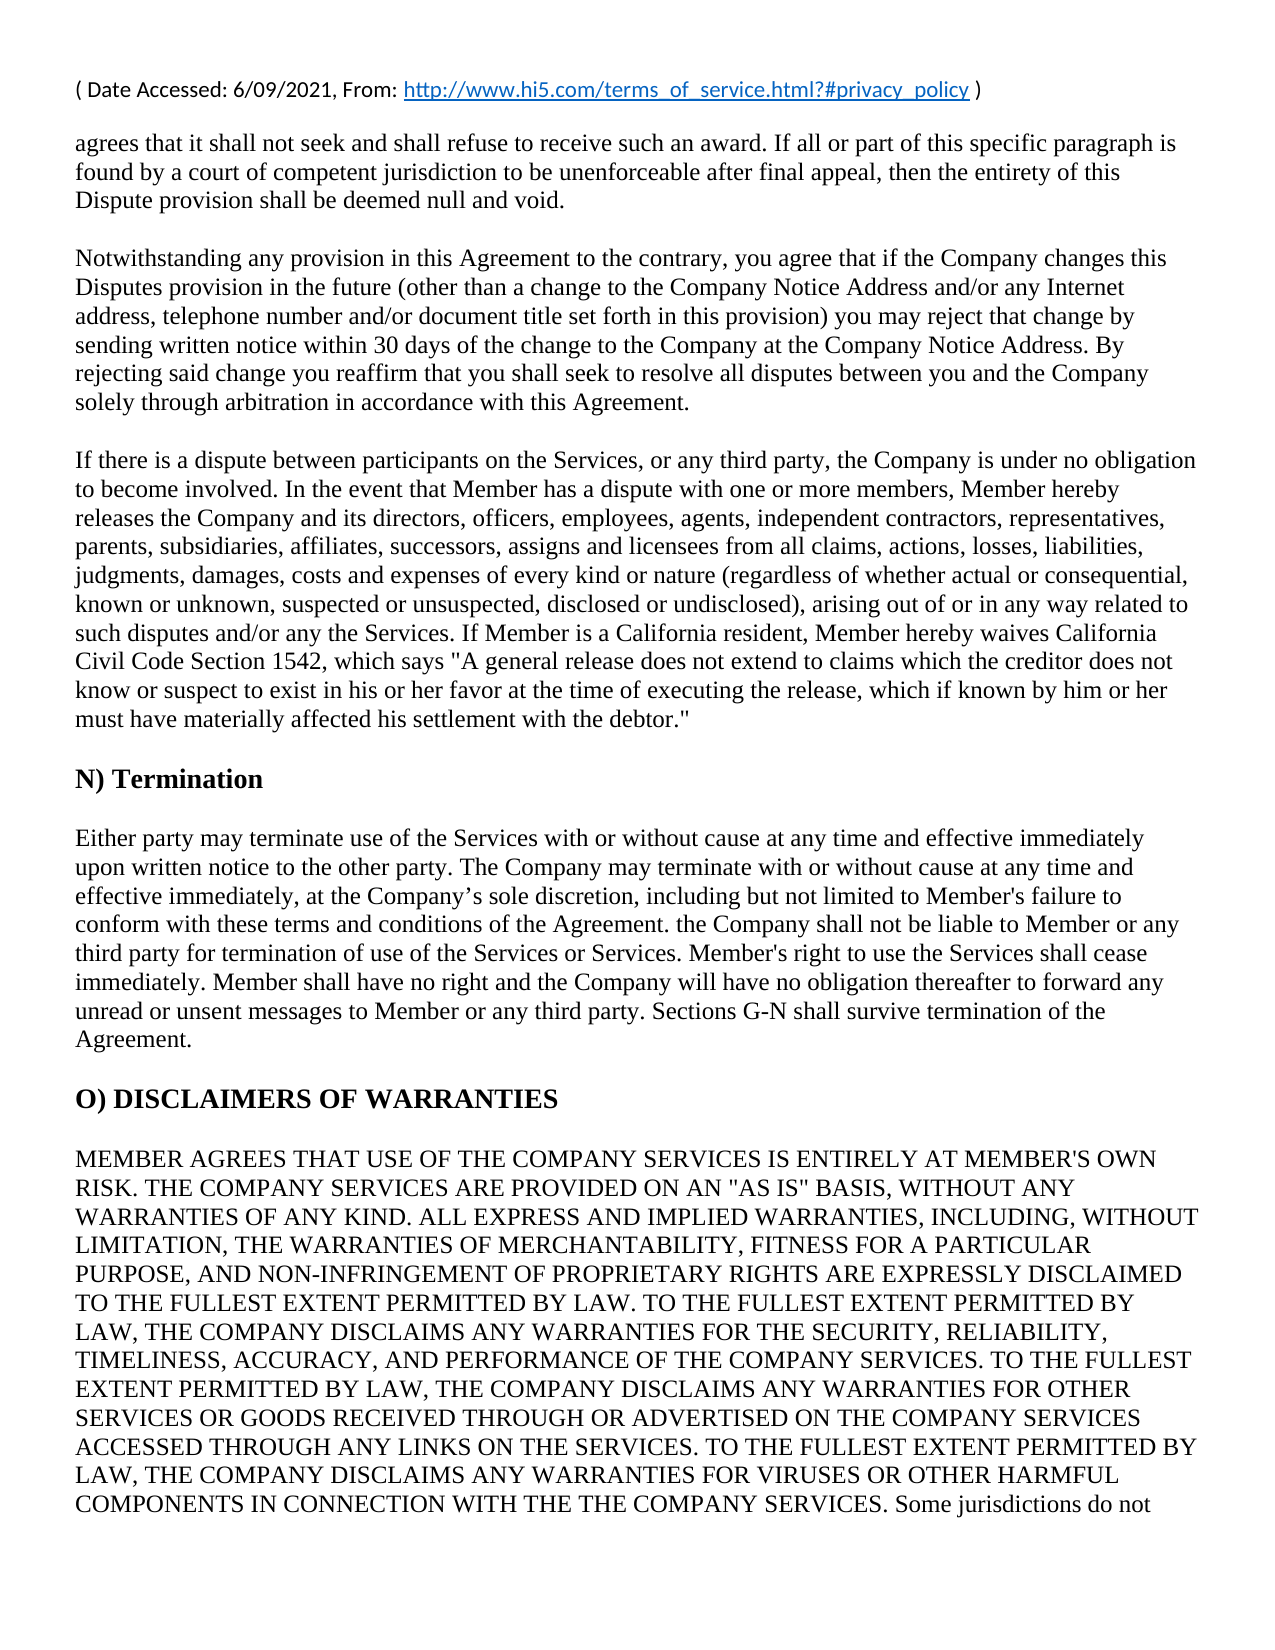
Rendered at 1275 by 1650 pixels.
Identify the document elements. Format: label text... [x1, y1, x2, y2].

text Either party may terminate use of the Services with or without cause at any time and effective immediately upon written notice to the other party. The Company may terminate with or without cause at any time and effective immediately, at the Company’s sole discretion, including but not limited to Member's failure to conform with these terms and conditions of the Agreement. the Company shall not be liable to Member or any third party for termination of use of the Services or Services. Member's right to use the Services shall cease immediately. Member shall have no right and the Company will have no obligation thereafter to forward any unread or unsent messages to Member or any third party. Sections G-N shall survive termination of the Agreement. [75, 823, 1200, 1053]
text N) Termination [75, 762, 1200, 794]
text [75, 128, 1200, 214]
text Notwithstanding any provision in this Agreement to the contrary, you agree that if the Company changes this Disputes provision in the future (other than a change to the Company Notice Address and/or any Internet address, telephone number and/or document title set forth in this provision) you may reject that change by sending written notice within 30 days of the change to the Company at the Company Notice Address. By rejecting said change you reaffirm that you shall seek to resolve all disputes between you and the Company solely through arbitration in accordance with this Agreement. [75, 243, 1200, 416]
text O) DISCLAIMERS OF WARRANTIES [75, 1082, 1200, 1115]
text If there is a dispute between participants on the Services, or any third party, the Company is under no obligation to become involved. In the event that Member has a dispute with one or more members, Member hereby releases the Company and its directors, officers, employees, agents, independent contractors, representatives, parents, subsidiaries, affiliates, successors, assigns and licensees from all claims, actions, losses, liabilities, judgments, damages, costs and expenses of every kind or nature (regardless of whether actual or consequential, known or unknown, suspected or unsuspected, disclosed or undisclosed), arising out of or in any way related to such disputes and/or any the Services. If Member is a California resident, Member hereby waives California Civil Code Section 1542, which says "A general release does not extend to claims which the creditor does not know or suspect to exist in his or her favor at the time of executing the release, which if known by him or her must have materially affected his settlement with the debtor." [75, 445, 1200, 733]
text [75, 1144, 1200, 1518]
